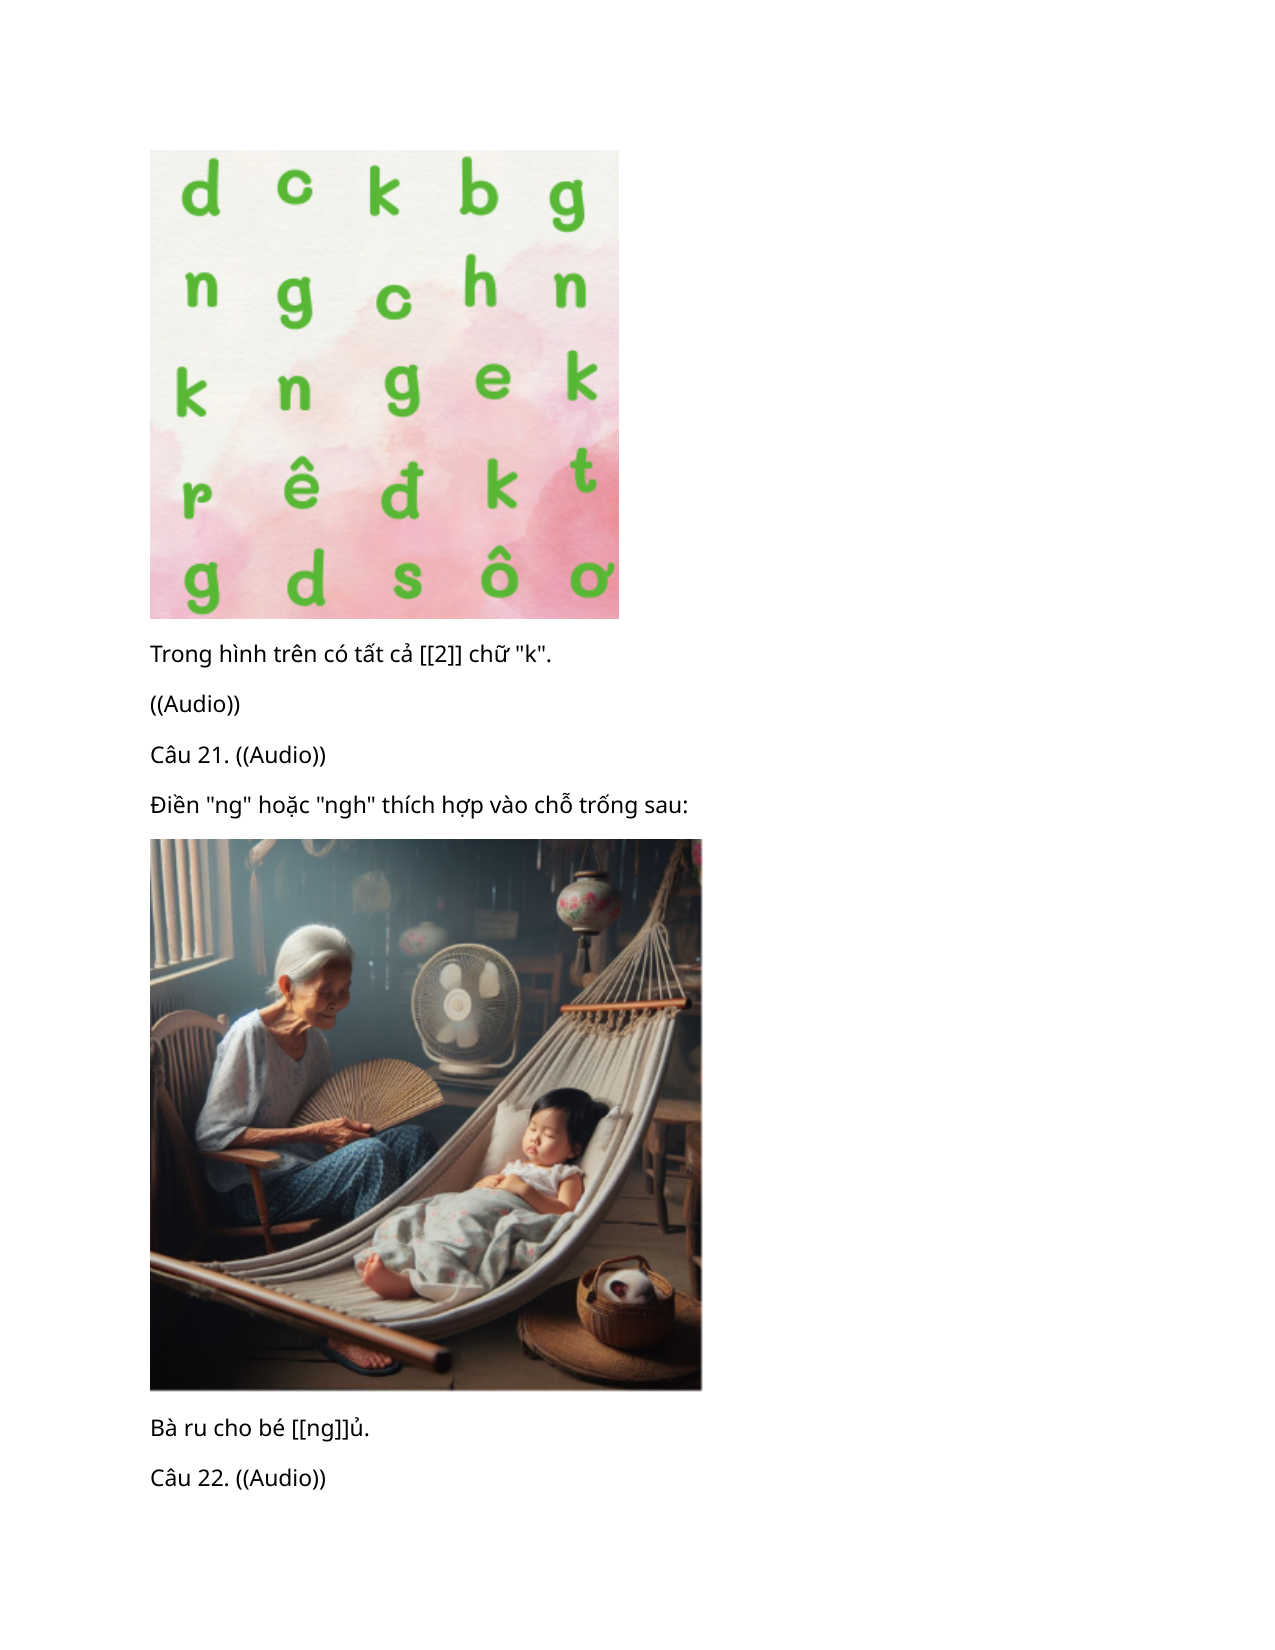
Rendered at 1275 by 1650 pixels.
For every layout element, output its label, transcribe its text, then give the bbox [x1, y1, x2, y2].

text Bà ru cho bé [[ng]]ủ. [150, 1412, 1125, 1443]
text Câu 21. ((Audio)) [150, 739, 1125, 770]
text Câu 22. ((Audio)) [150, 1462, 1125, 1493]
text Điền "ng" hoặc "ngh" thích hợp vào chỗ trống sau: [150, 789, 1125, 820]
picture [150, 150, 619, 619]
text Trong hình trên có tất cả [[2]] chữ "k". [150, 638, 1125, 669]
text ((Audio)) [150, 688, 1125, 719]
picture [150, 839, 704, 1393]
